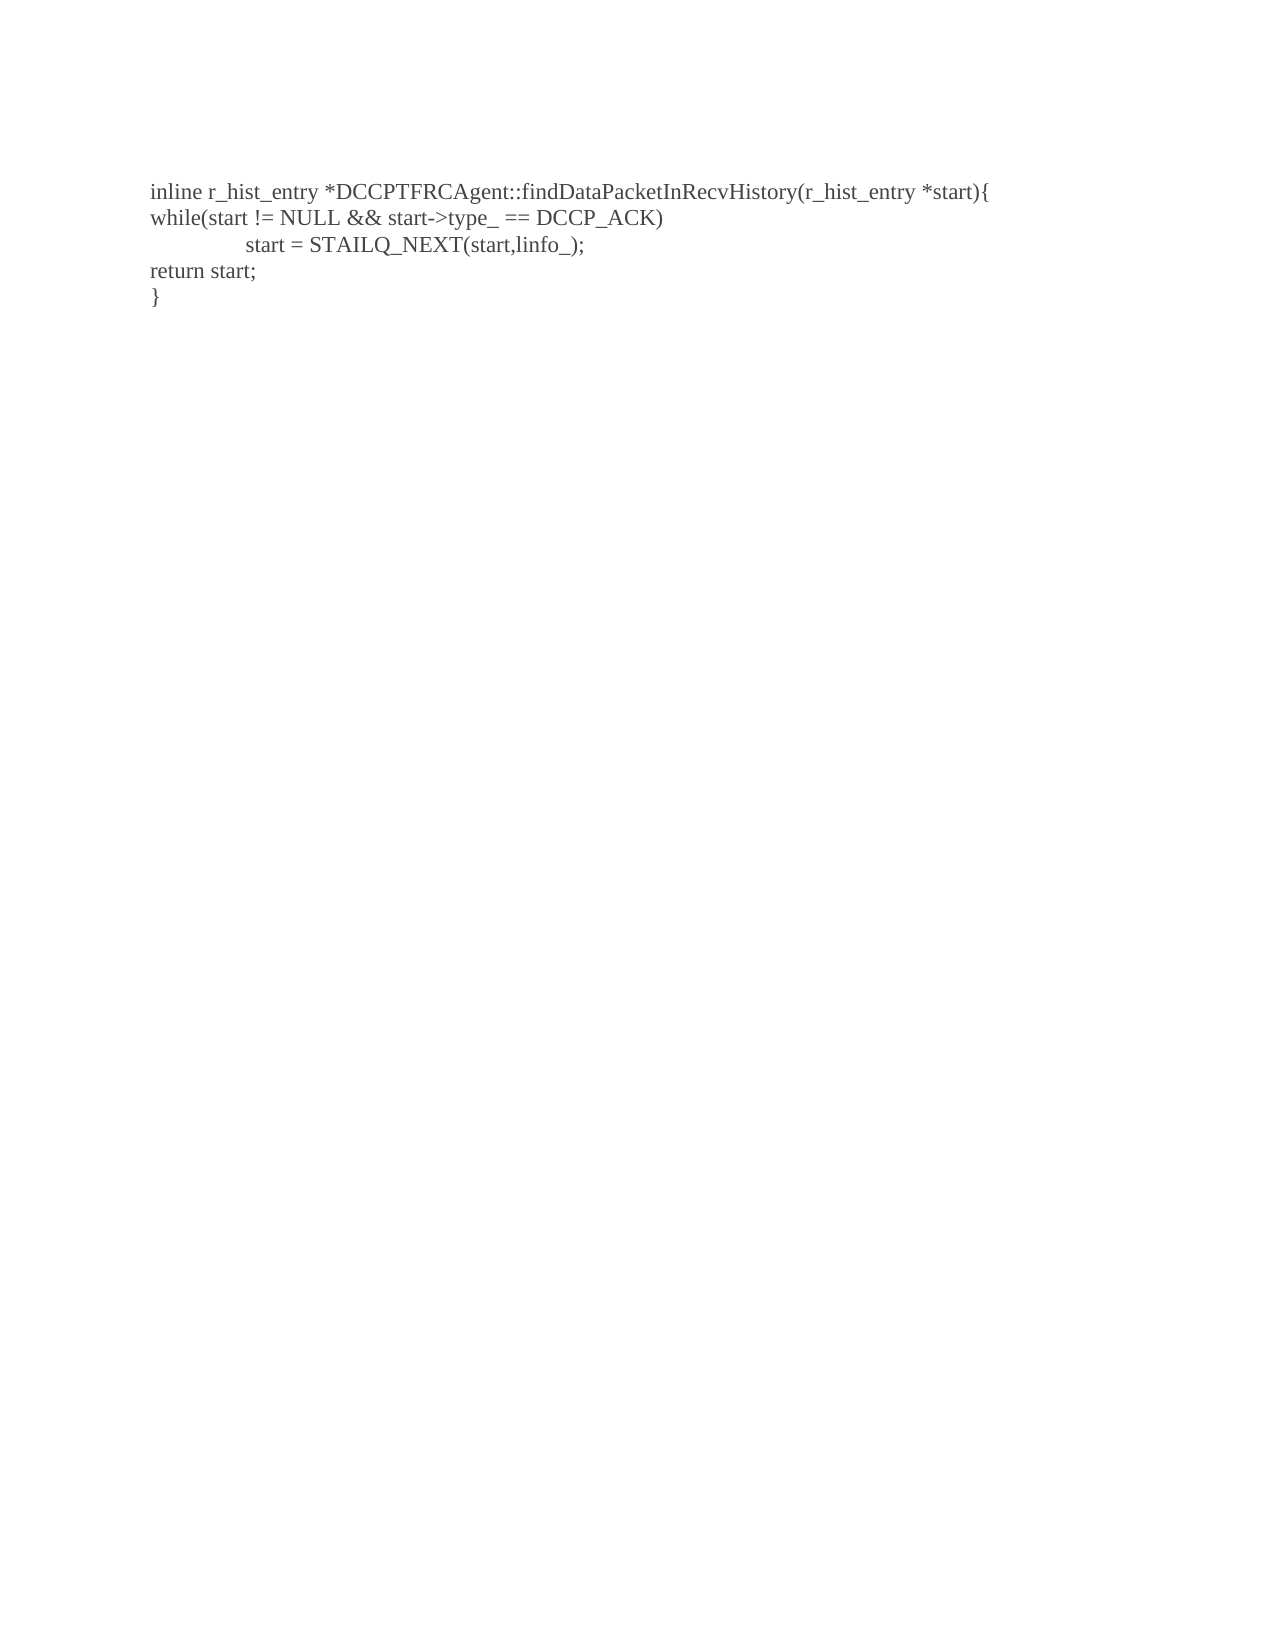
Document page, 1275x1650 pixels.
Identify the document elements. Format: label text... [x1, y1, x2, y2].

text } [150, 283, 1125, 310]
text start = STAILQ_NEXT(start,linfo_); [150, 231, 1125, 257]
text while(start != NULL && start->type_ == DCCP_ACK) [150, 204, 1125, 231]
text inline r_hist_entry *DCCPTFRCAgent::findDataPacketInRecvHistory(r_hist_entry *start){ [150, 178, 1125, 204]
text return start; [150, 257, 1125, 283]
